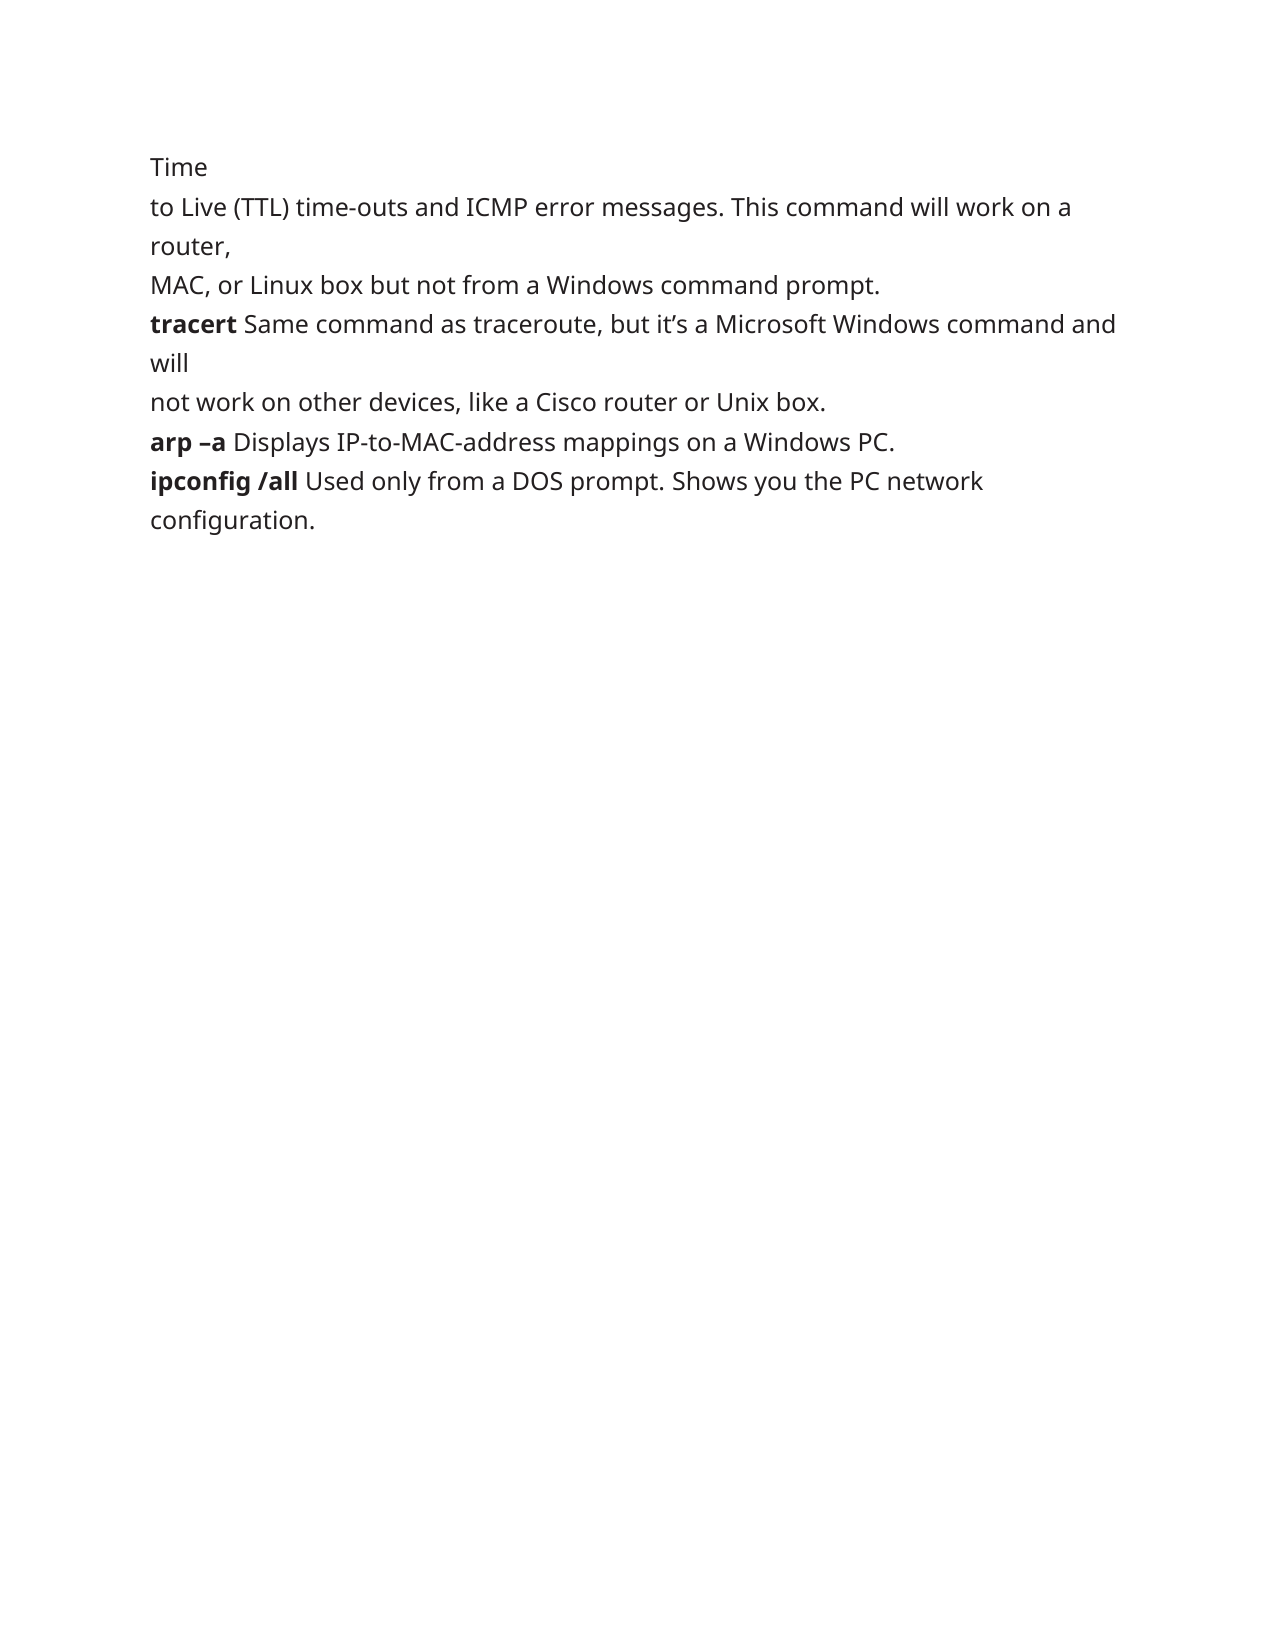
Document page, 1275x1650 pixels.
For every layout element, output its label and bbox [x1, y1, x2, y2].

text [150, 150, 1125, 537]
